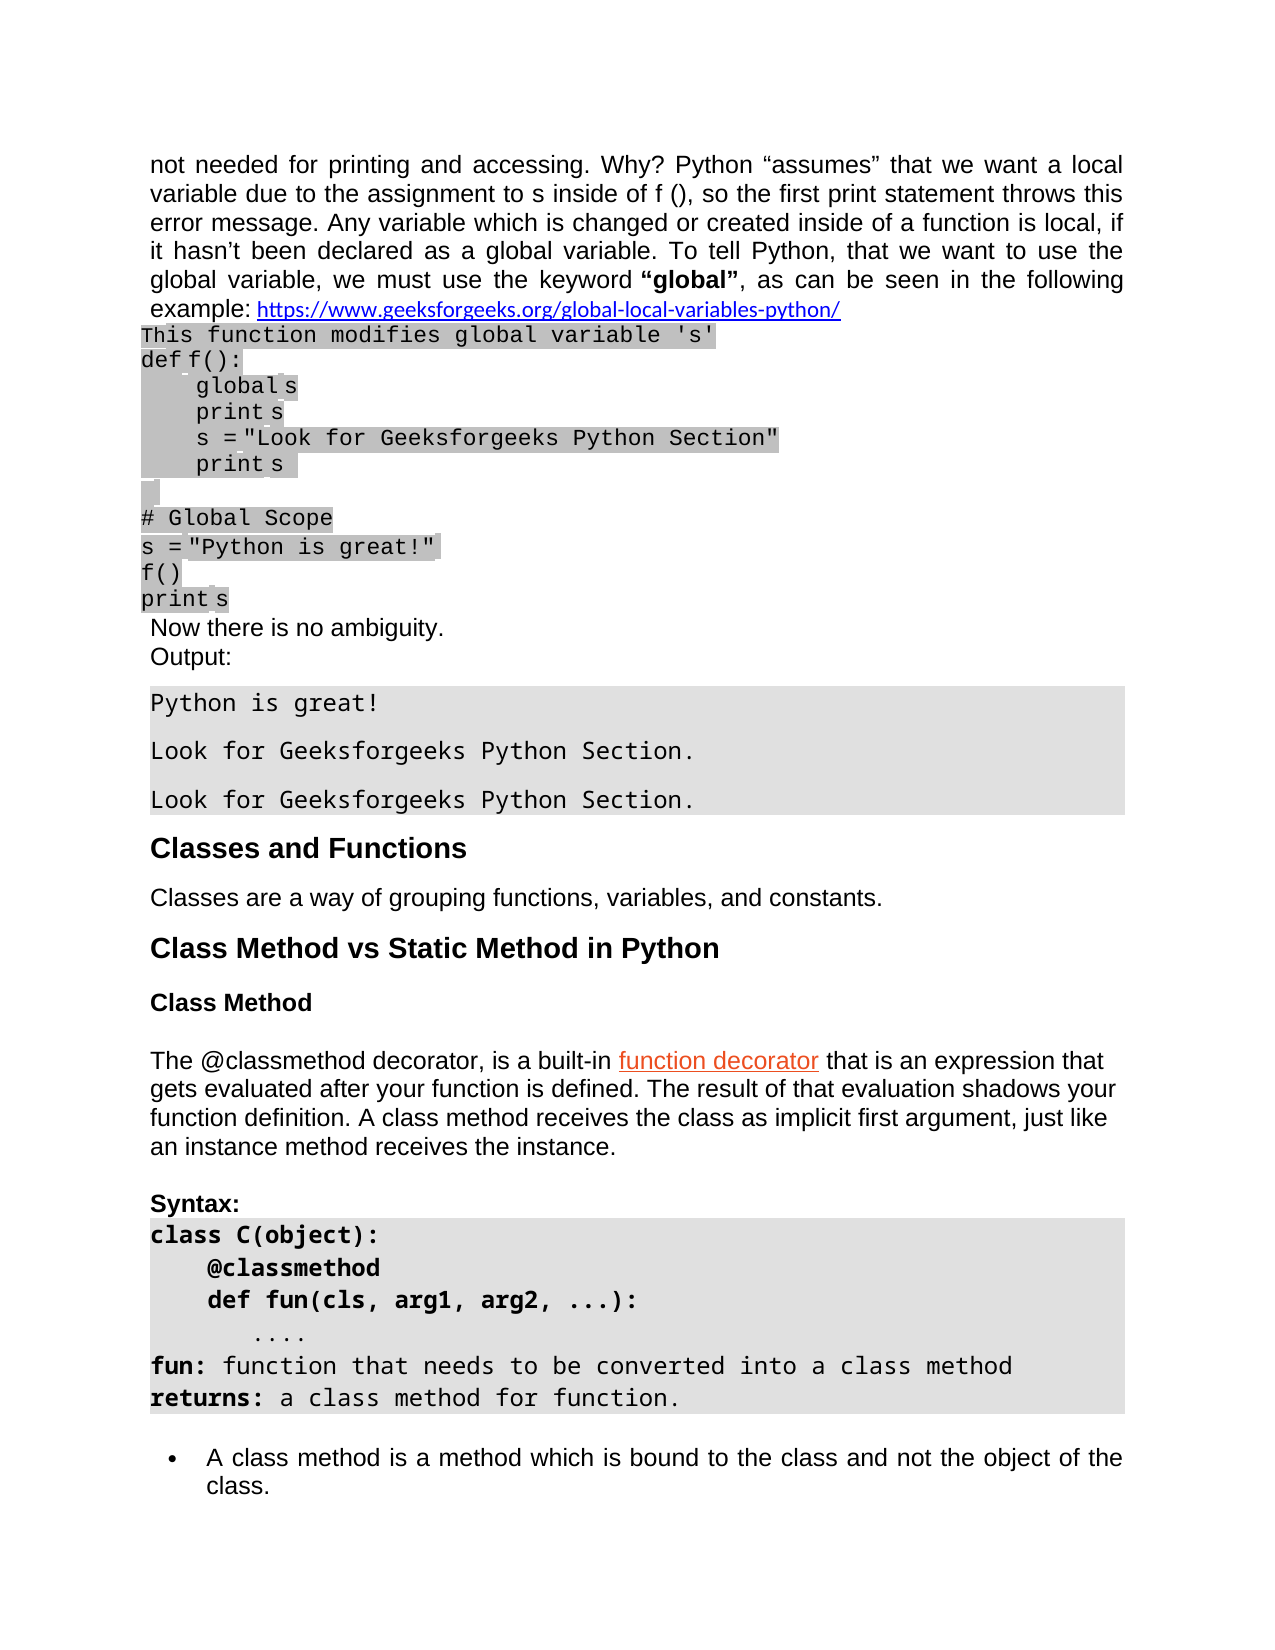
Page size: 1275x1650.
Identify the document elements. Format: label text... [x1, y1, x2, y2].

text Python is great! [150, 686, 1125, 718]
text Now there is no ambiguity. Output: [150, 613, 1125, 670]
text @classmethod [150, 1251, 1125, 1283]
text class C(object): [150, 1218, 1125, 1251]
list A class method is a method which is bound to the class and not the object of the class. [169, 1442, 1125, 1500]
text Look for Geeksforgeeks Python Section. [150, 734, 1125, 767]
text def fun(cls, arg1, arg2, ...): [150, 1283, 1125, 1316]
table_header This function modifies global variable 's' def f(): global s print s s = "Look for Geeksforgeeks Python Section" print s # Global Scope s = "Python is great!" f() print s [141, 323, 1226, 613]
text Class Method vs Static Method in Python [150, 931, 1125, 965]
text returns: a class method for function. [150, 1381, 1125, 1414]
text fun: function that needs to be converted into a class method [150, 1348, 1125, 1381]
text Classes and Functions [150, 831, 1125, 864]
text Classes are a way of grouping functions, variables, and constants. [150, 883, 1125, 912]
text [150, 150, 1125, 323]
text Class Method [150, 988, 1125, 1017]
text Syntax: [150, 1161, 1125, 1218]
text Look for Geeksforgeeks Python Section. [150, 782, 1125, 815]
text The @classmethod decorator, is a built-in function decorator that is an expression that gets evaluated after your function is defined. The result of that evaluation shadows your function definition. A class method receives the class as implicit first argument, just like an instance method receives the instance. [150, 1046, 1125, 1161]
text .... [150, 1316, 1125, 1348]
